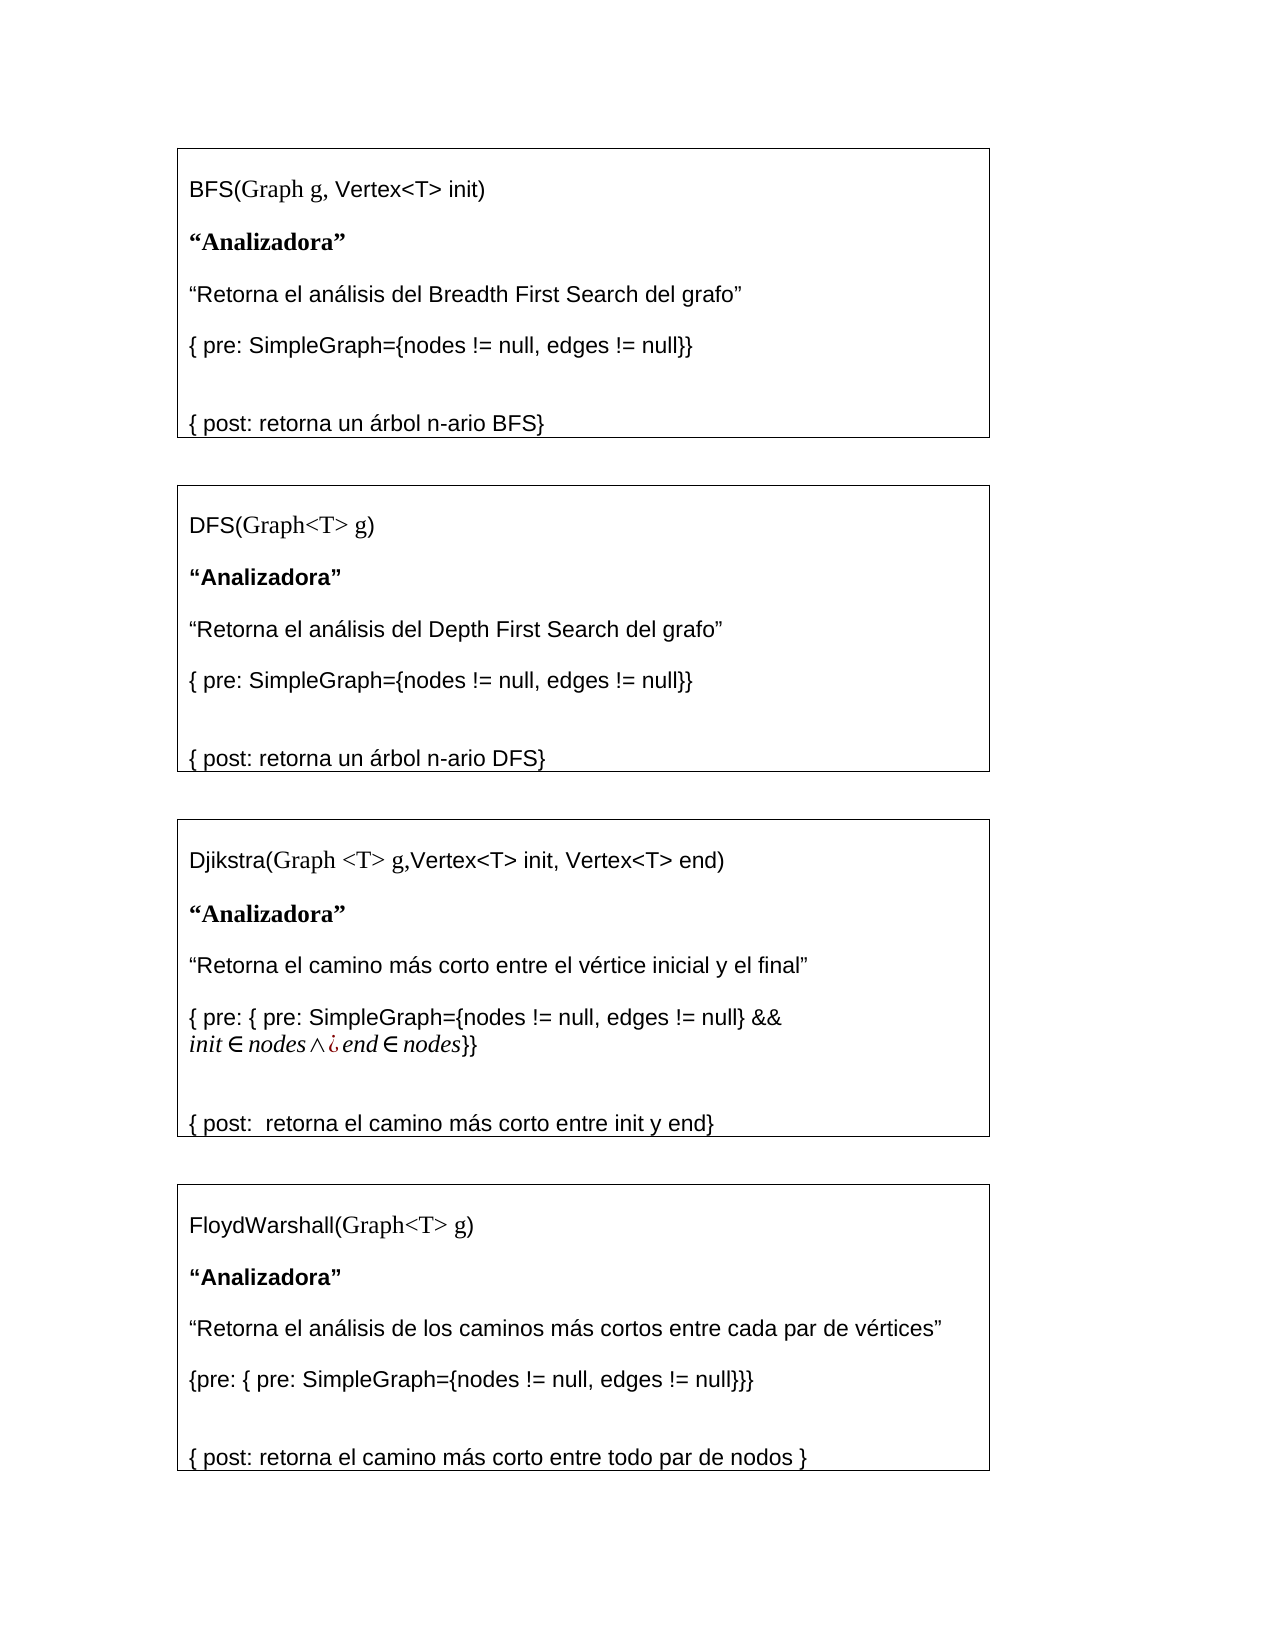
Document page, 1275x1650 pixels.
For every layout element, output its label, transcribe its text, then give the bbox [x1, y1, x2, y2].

table_header DFS(Graph<T> g) “Analizadora” “Retorna el análisis del Depth First Search del grafo” { pre: SimpleGraph={nodes != null, edges != null}} { post: retorna un árbol n-ario DFS} [178, 486, 989, 771]
table_header FloydWarshall(Graph<T> g) “Analizadora” “Retorna el análisis de los caminos más cortos entre cada par de vértices” {pre: { pre: SimpleGraph={nodes != null, edges != null}}} { post: retorna el camino más corto entre todo par de nodos } [178, 1185, 989, 1470]
table_header BFS(Graph g, Vertex<T> init) “Analizadora” “Retorna el análisis del Breadth First Search del grafo” { pre: SimpleGraph={nodes != null, edges != null}} { post: retorna un árbol n-ario BFS} [178, 149, 989, 437]
table_header Djikstra(Graph <T> g,Vertex<T> init, Vertex<T> end) “Analizadora” “Retorna el camino más corto entre el vértice inicial y el final” { pre: { pre: SimpleGraph={nodes != null, edges != null} && }} { post: retorna el camino más corto entre init y end} [178, 820, 989, 1136]
